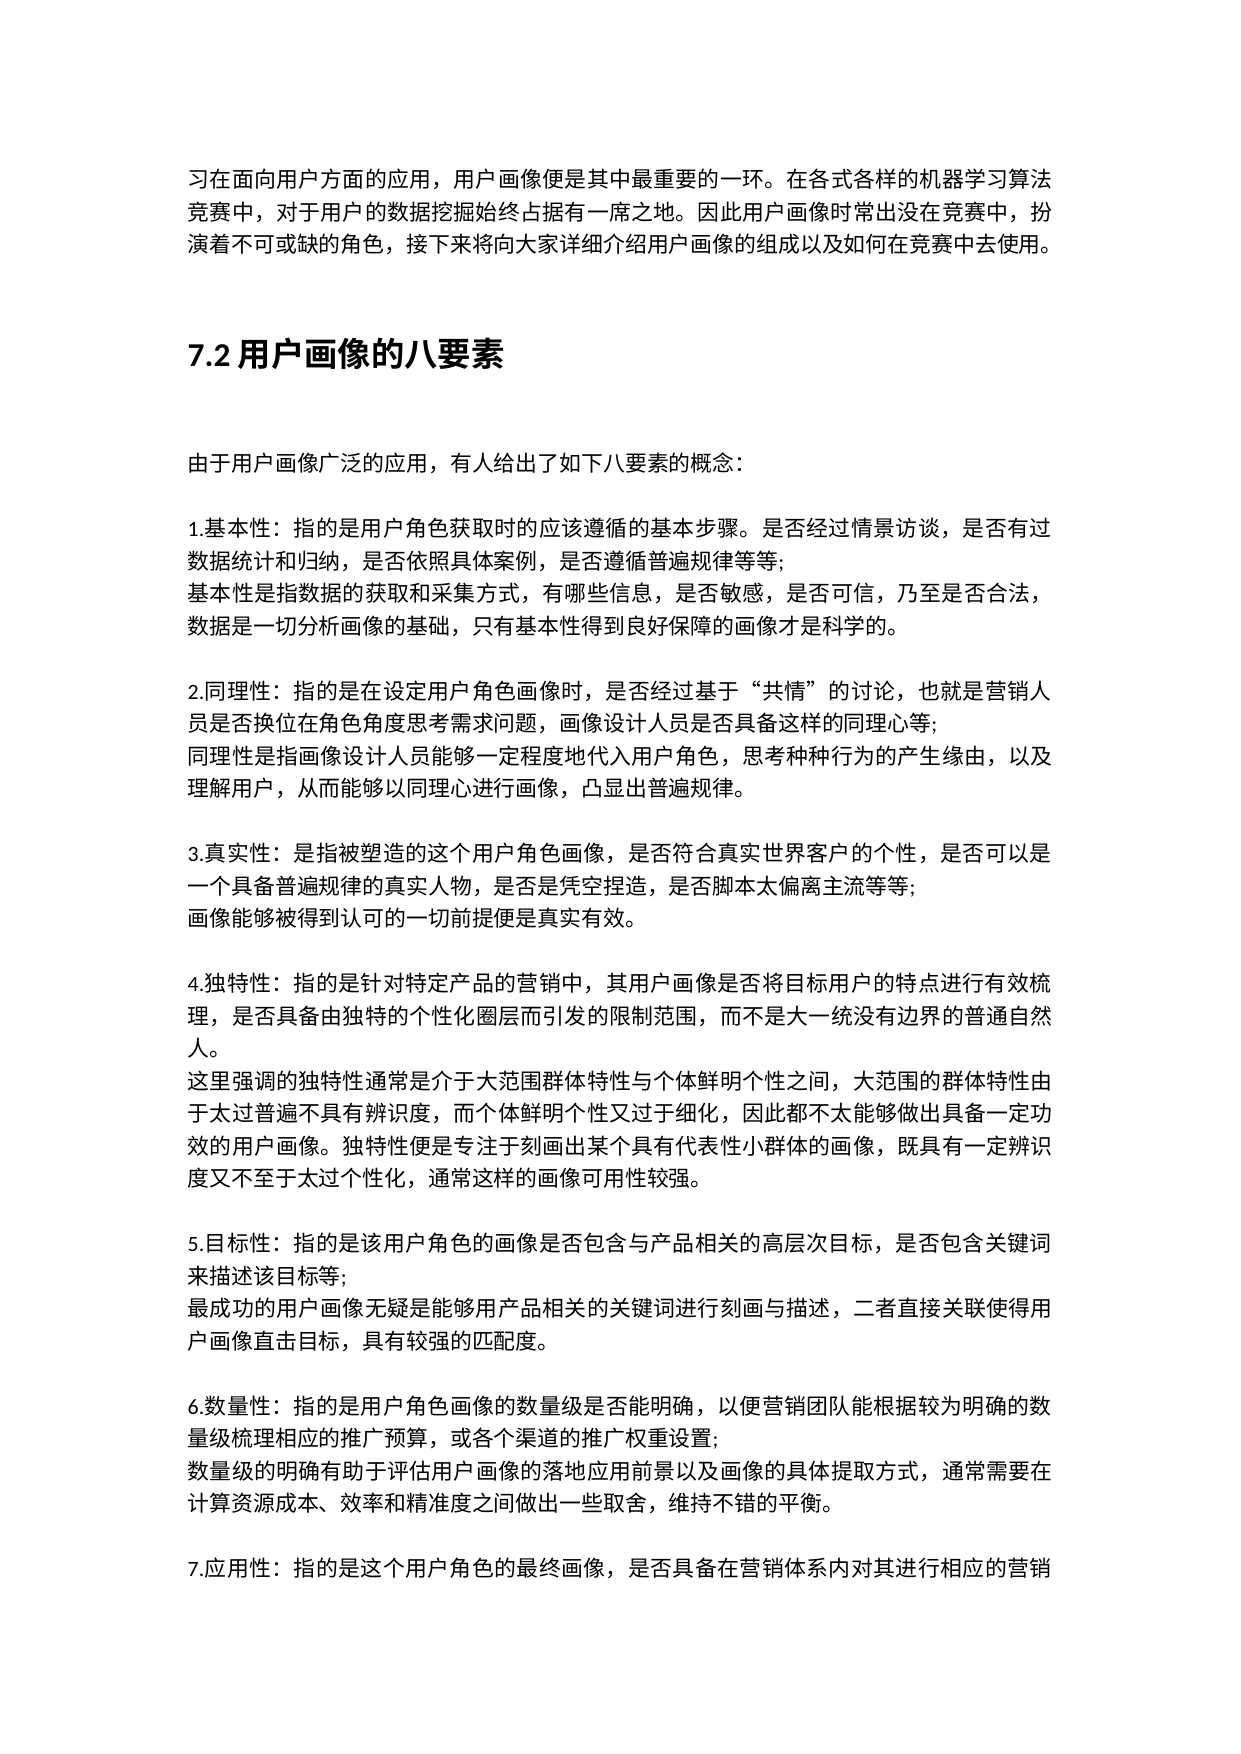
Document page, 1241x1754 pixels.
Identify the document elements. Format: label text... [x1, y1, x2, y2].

text 3.真实性：是指被塑造的这个用户角色画像，是否符合真实世界客户的个性，是否可以是一个具备普遍规律的真实人物，是否是凭空捏造，是否脚本太偏离主流等等; [187, 836, 1053, 901]
subtitle 7.2 用户画像的八要素 [187, 319, 1053, 384]
text 1.基本性：指的是用户角色获取时的应该遵循的基本步骤。是否经过情景访谈，是否有过数据统计和归纳，是否依照具体案例，是否遵循普遍规律等等; [187, 511, 1053, 576]
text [187, 162, 1053, 259]
text 画像能够被得到认可的一切前提便是真实有效。 [187, 901, 1053, 933]
text 基本性是指数据的获取和采集方式，有哪些信息，是否敏感，是否可信，乃至是否合法，数据是一切分析画像的基础，只有基本性得到良好保障的画像才是科学的。 [187, 576, 1053, 641]
text 最成功的用户画像无疑是能够用产品相关的关键词进行刻画与描述，二者直接关联使得用户画像直击目标，具有较强的匹配度。 [187, 1291, 1053, 1356]
text 5.目标性：指的是该用户角色的画像是否包含与产品相关的高层次目标，是否包含关键词来描述该目标等; [187, 1226, 1053, 1291]
text 这里强调的独特性通常是介于大范围群体特性与个体鲜明个性之间，大范围的群体特性由于太过普遍不具有辨识度，而个体鲜明个性又过于细化，因此都不太能够做出具备一定功效的用户画像。独特性便是专注于刻画出某个具有代表性小群体的画像，既具有一定辨识度又不至于太过个性化，通常这样的画像可用性较强。 [187, 1063, 1053, 1193]
text 由于用户画像广泛的应用，有人给出了如下八要素的概念： [187, 446, 1053, 478]
text 6.数量性：指的是用户角色画像的数量级是否能明确，以便营销团队能根据较为明确的数量级梳理相应的推广预算，或各个渠道的推广权重设置; [187, 1388, 1053, 1453]
text 同理性是指画像设计人员能够一定程度地代入用户角色，思考种种行为的产生缘由，以及理解用户，从而能够以同理心进行画像，凸显出普遍规律。 [187, 738, 1053, 803]
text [187, 1551, 1053, 1583]
text 2.同理性：指的是在设定用户角色画像时，是否经过基于“共情”的讨论，也就是营销人员是否换位在角色角度思考需求问题，画像设计人员是否具备这样的同理心等; [187, 673, 1053, 738]
text 数量级的明确有助于评估用户画像的落地应用前景以及画像的具体提取方式，通常需要在计算资源成本、效率和精准度之间做出一些取舍，维持不错的平衡。 [187, 1453, 1053, 1518]
text 4.独特性：指的是针对特定产品的营销中，其用户画像是否将目标用户的特点进行有效梳理，是否具备由独特的个性化圈层而引发的限制范围，而不是大一统没有边界的普通自然人。 [187, 966, 1053, 1063]
